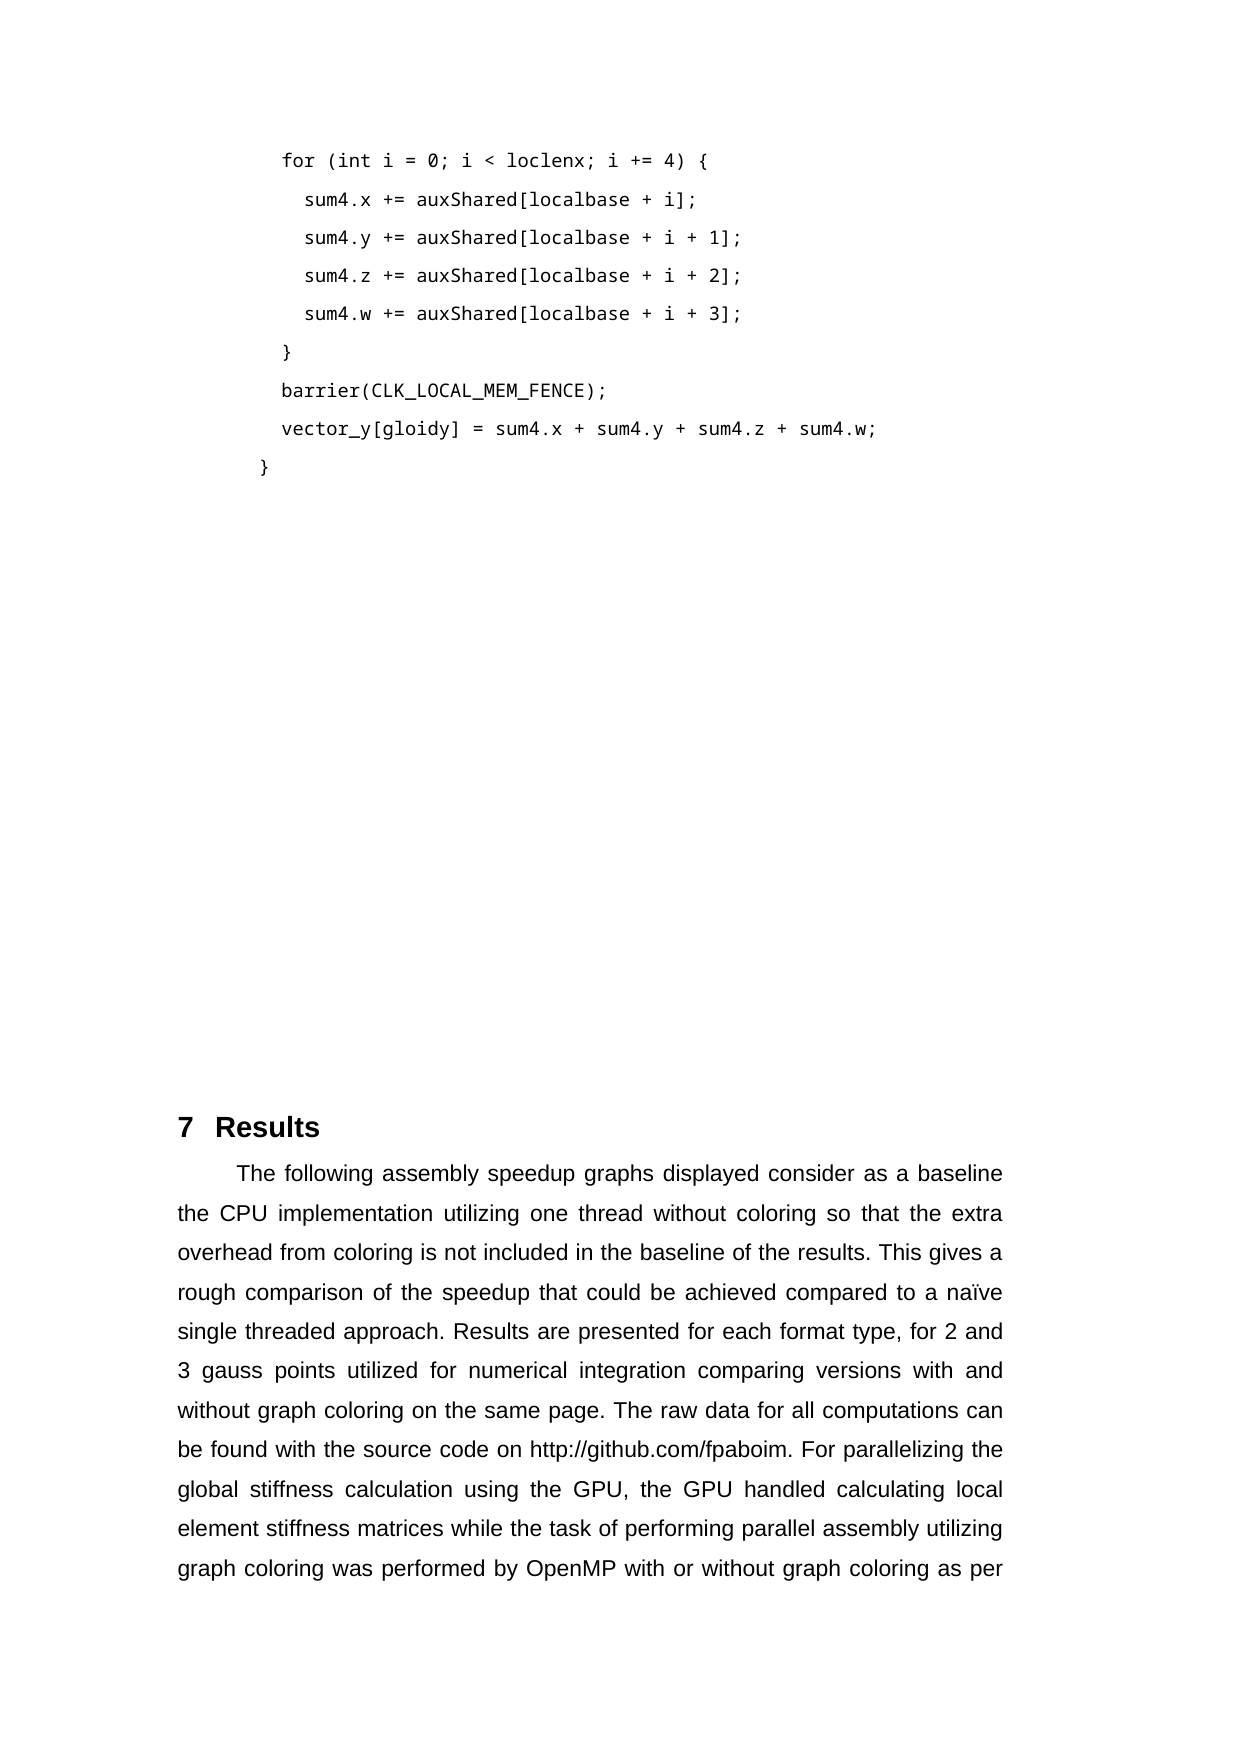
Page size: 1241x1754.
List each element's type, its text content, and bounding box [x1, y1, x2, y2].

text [177, 1160, 1004, 1581]
text barrier(CLK_LOCAL_MEM_FENCE); [177, 377, 1004, 402]
text sum4.w += auxShared[localbase + i + 3]; [177, 301, 1004, 326]
text sum4.x += auxShared[localbase + i]; [177, 186, 1004, 211]
text sum4.y += auxShared[localbase + i + 1]; [177, 224, 1004, 249]
text vector_y[gloidy] = sum4.x + sum4.y + sum4.z + sum4.w; [177, 415, 1004, 441]
text sum4.z += auxShared[localbase + i + 2]; [177, 262, 1004, 288]
text Results [177, 1110, 1004, 1143]
text for (int i = 0; i < loclenx; i += 4) { [177, 148, 1004, 173]
text } [177, 339, 1004, 364]
text } [177, 453, 1004, 479]
